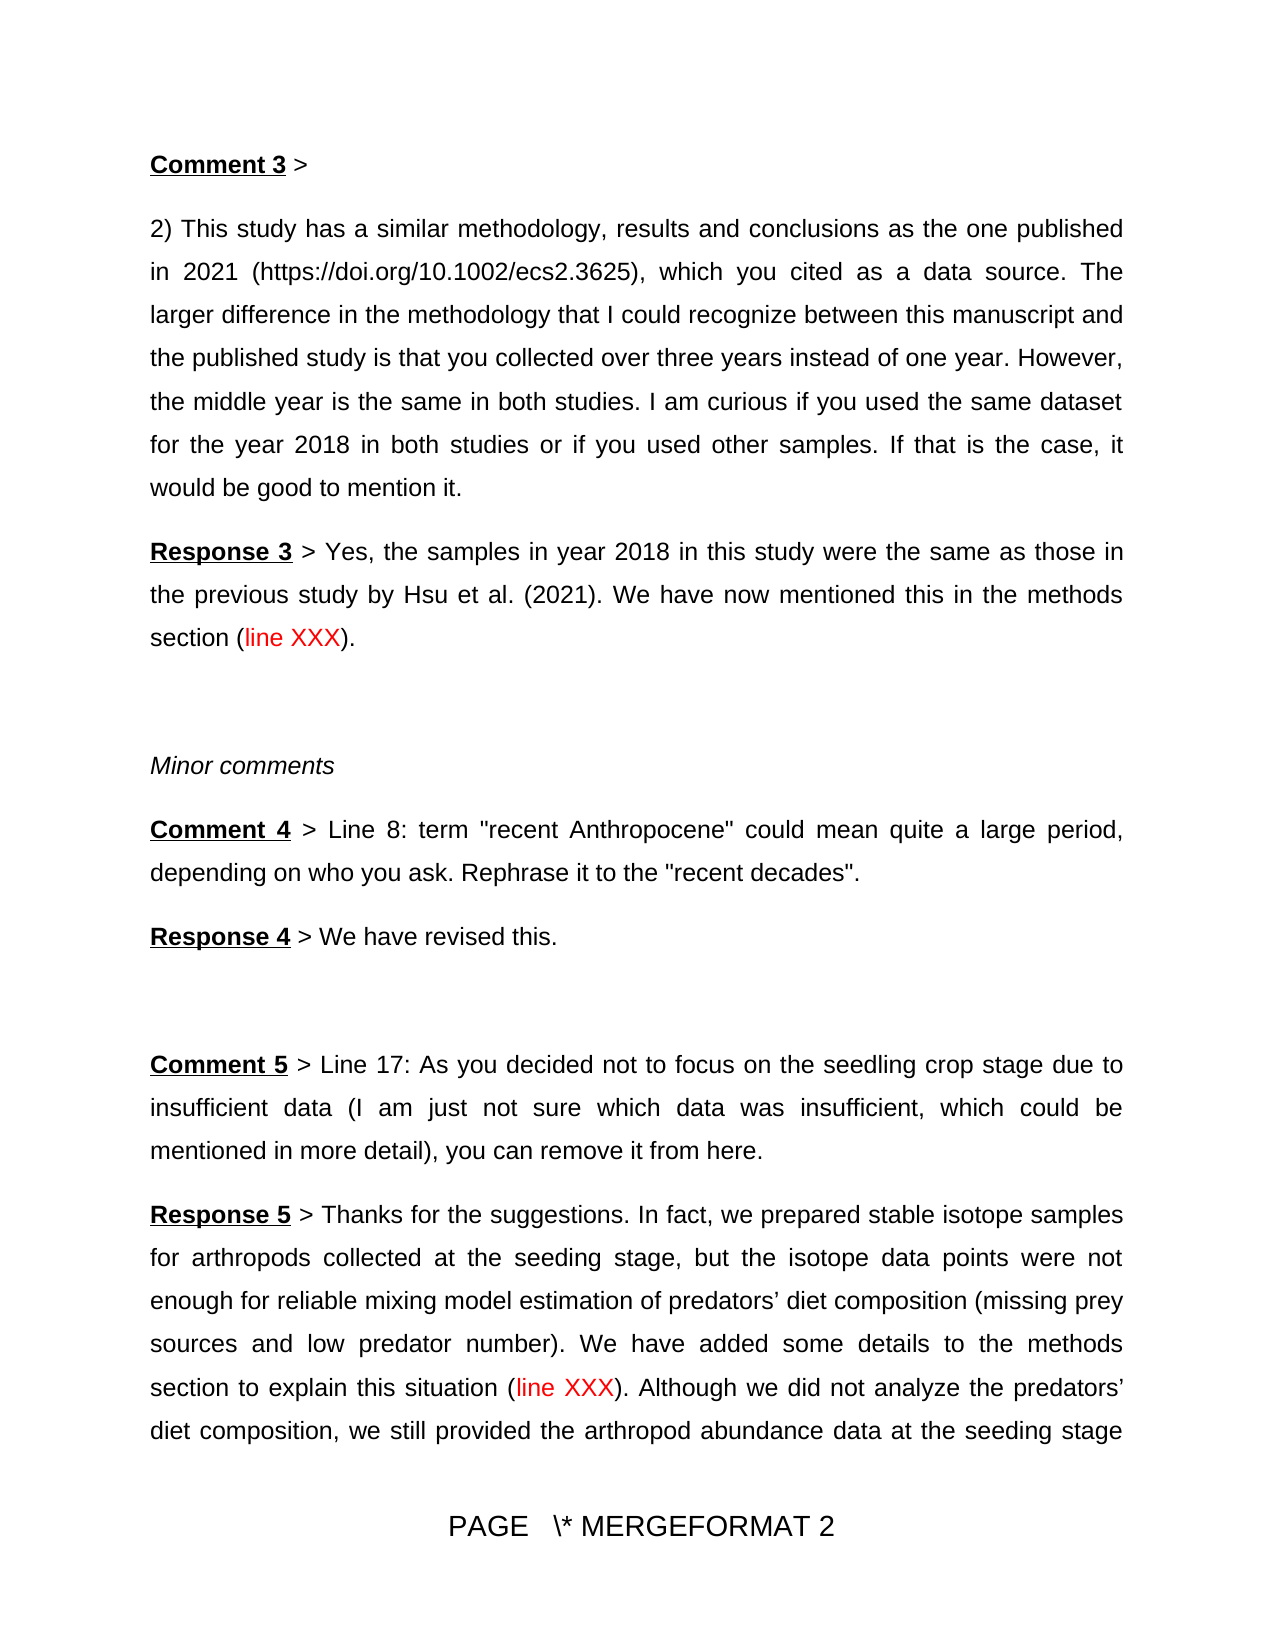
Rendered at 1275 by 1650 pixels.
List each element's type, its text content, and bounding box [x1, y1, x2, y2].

text Comment 4 > Line 8: term "recent Anthropocene" could mean quite a large period, depending on who you ask. Rephrase it to the "recent decades". [150, 815, 1125, 887]
text Response 4 > We have revised this. [150, 922, 1125, 951]
text Comment 3 > [150, 150, 1125, 179]
text Response 3 > Yes, the samples in year 2018 in this study were the same as those in the previous study by Hsu et al. (2021). We have now mentioned this in the methods section (line XXX). [150, 537, 1125, 652]
text Comment 5 > Line 17: As you decided not to focus on the seedling crop stage due to insufficient data (I am just not sure which data was insufficient, which could be mentioned in more detail), you can remove it from here. [150, 1050, 1125, 1165]
text Minor comments [150, 751, 1125, 779]
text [150, 1200, 1125, 1444]
